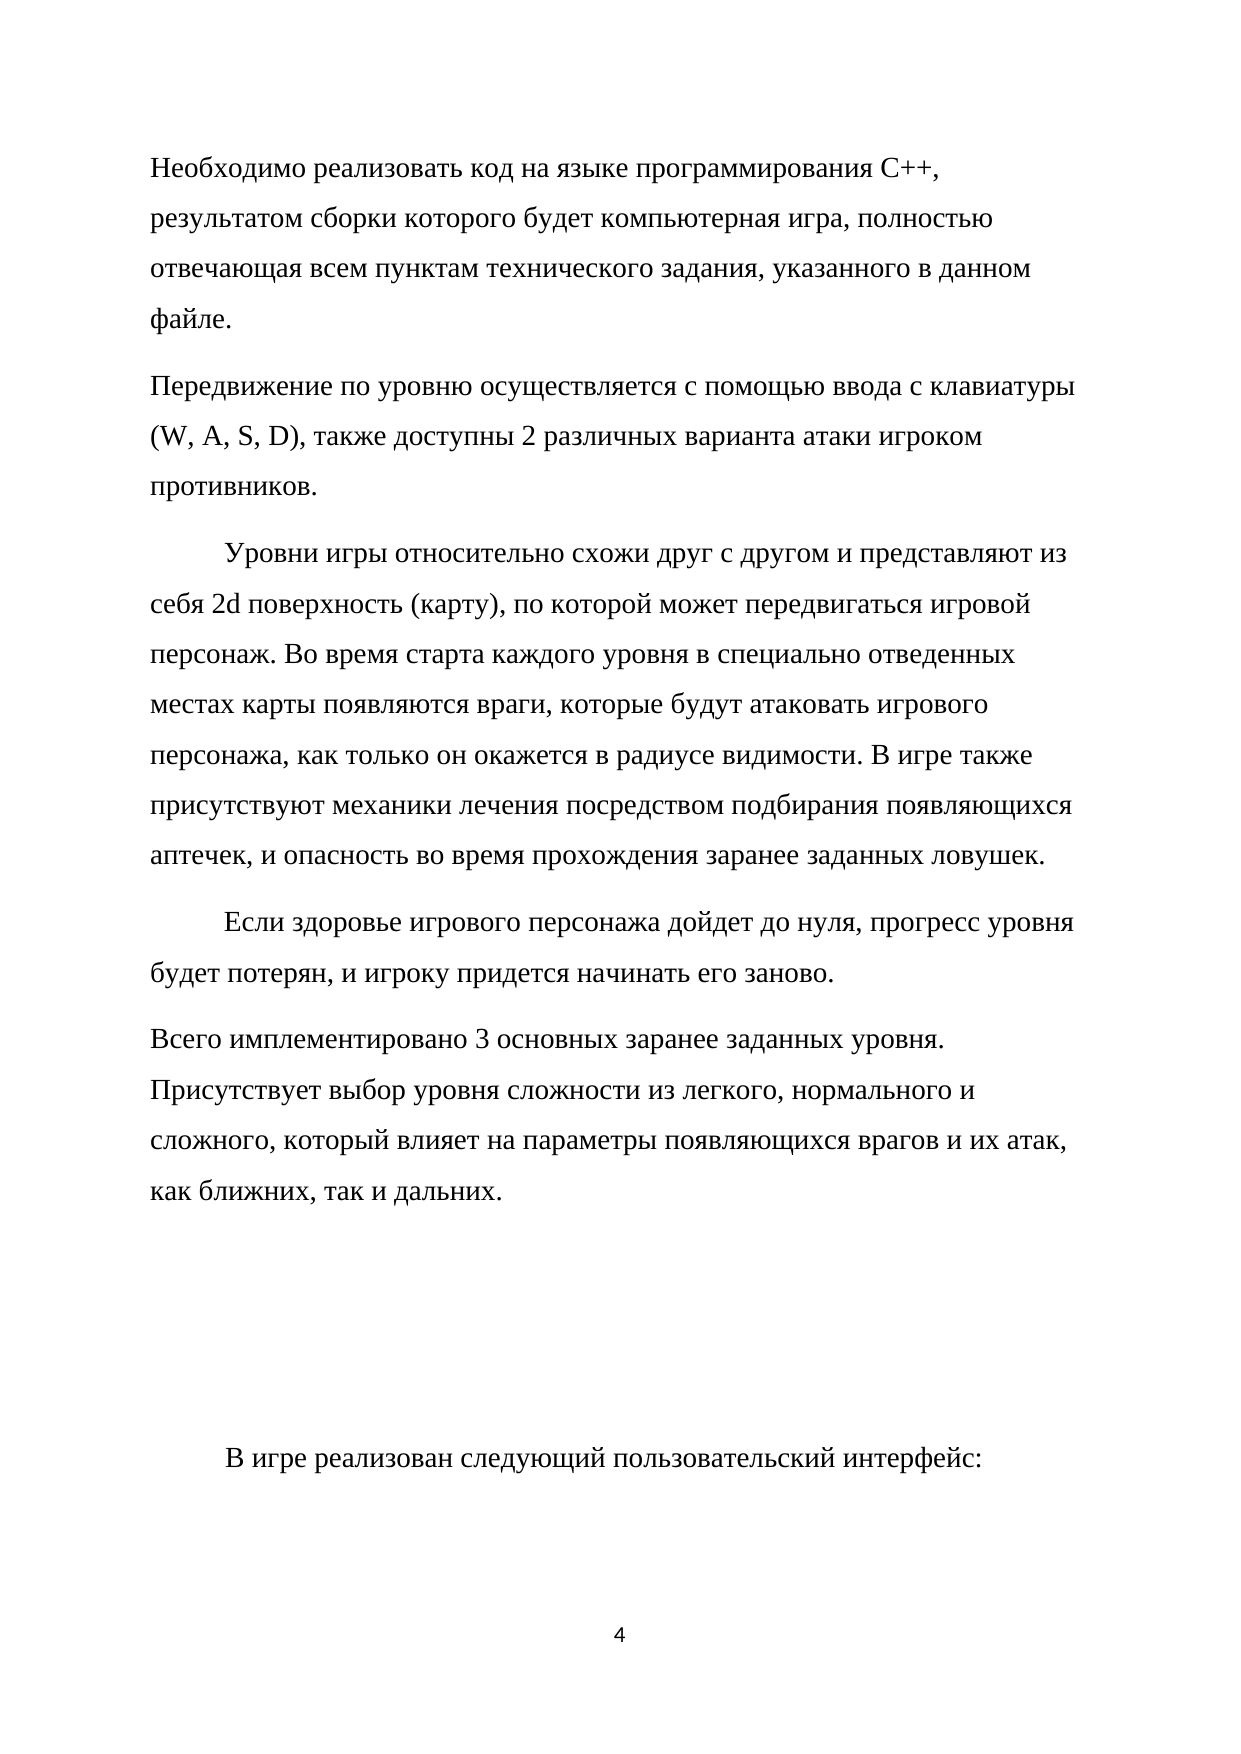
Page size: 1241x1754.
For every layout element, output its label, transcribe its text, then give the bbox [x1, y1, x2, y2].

text Всего имплементировано 3 основных заранее заданных уровня. Присутствует выбор уровня сложности из легкого, нормального и сложного, который влияет на параметры появляющихся врагов и их атак, как ближних, так и дальних. [150, 1022, 1090, 1206]
text В игре реализован следующий пользовательский интерфейс: [151, 1441, 1090, 1474]
text Если здоровье игрового персонажа дойдет до нуля, прогресс уровня будет потерян, и игроку придется начинать его заново. [150, 904, 1090, 988]
text Уровни игры относительно схожи друг с другом и представляют из себя 2d поверхность (карту), по которой может передвигаться игровой персонаж. Во время старта каждого уровня в специально отведенных местах карты появляются враги, которые будут атаковать игрового персонажа, как только он окажется в радиусе видимости. В игре также присутствуют механики лечения посредством подбирания появляющихся аптечек, и опасность во время прохождения заранее заданных ловушек. [150, 536, 1090, 871]
text Передвижение по уровню осуществляется с помощью ввода с клавиатуры (W, A, S, D), также доступны 2 различных варианта атаки игроком противников. [150, 368, 1090, 502]
text Необходимо реализовать код на языке программирования C++, результатом сборки которого будет компьютерная игра, полностью отвечающая всем пунктам технического задания, указанного в данном файле. [150, 150, 1090, 334]
